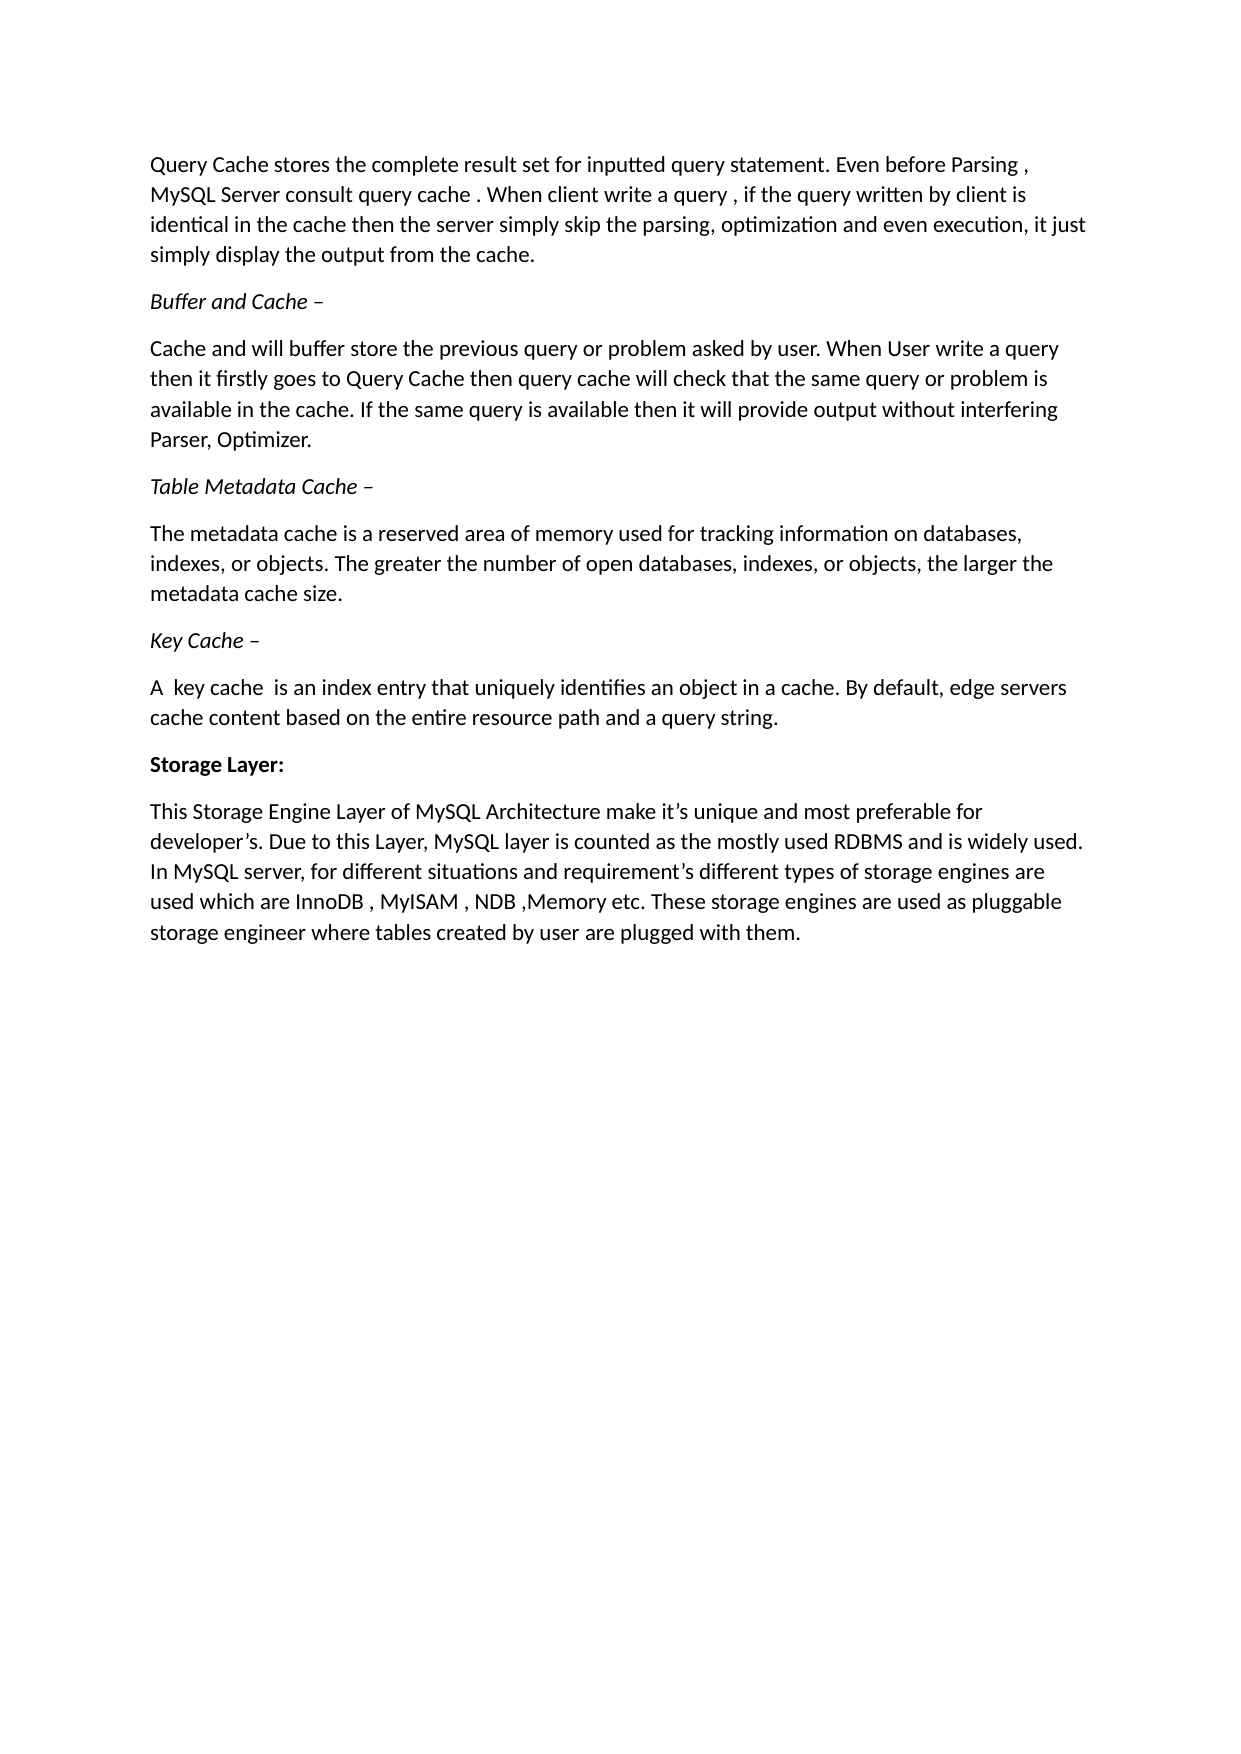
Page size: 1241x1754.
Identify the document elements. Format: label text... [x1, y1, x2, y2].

text Storage Layer: [150, 750, 1090, 778]
text Buffer and Cache – [150, 287, 1090, 316]
text Key Cache – [150, 626, 1090, 654]
text Table Metadata Cache – [150, 472, 1090, 500]
text This Storage Engine Layer of MySQL Architecture make it’s unique and most preferable for developer’s. Due to this Layer, MySQL layer is counted as the mostly used RDBMS and is widely used. In MySQL server, for different situations and requirement’s different types of storage engines are used which are InnoDB , MyISAM , NDB ,Memory etc. These storage engines are used as pluggable storage engineer where tables created by user are plugged with them. [150, 797, 1090, 946]
text A key cache is an index entry that uniquely identifies an object in a cache. By default, edge servers cache content based on the entire resource path and a query string. [150, 673, 1090, 731]
text Cache and will buffer store the previous query or problem asked by user. When User write a query then it firstly goes to Query Cache then query cache will check that the same query or problem is available in the cache. If the same query is available then it will provide output without interfering Parser, Optimizer. [150, 334, 1090, 453]
text Query Cache stores the complete result set for inputted query statement. Even before Parsing , MySQL Server consult query cache . When client write a query , if the query written by client is identical in the cache then the server simply skip the parsing, optimization and even execution, it just simply display the output from the cache. [150, 150, 1090, 269]
text The metadata cache is a reserved area of memory used for tracking information on databases, indexes, or objects. The greater the number of open databases, indexes, or objects, the larger the metadata cache size. [150, 519, 1090, 607]
